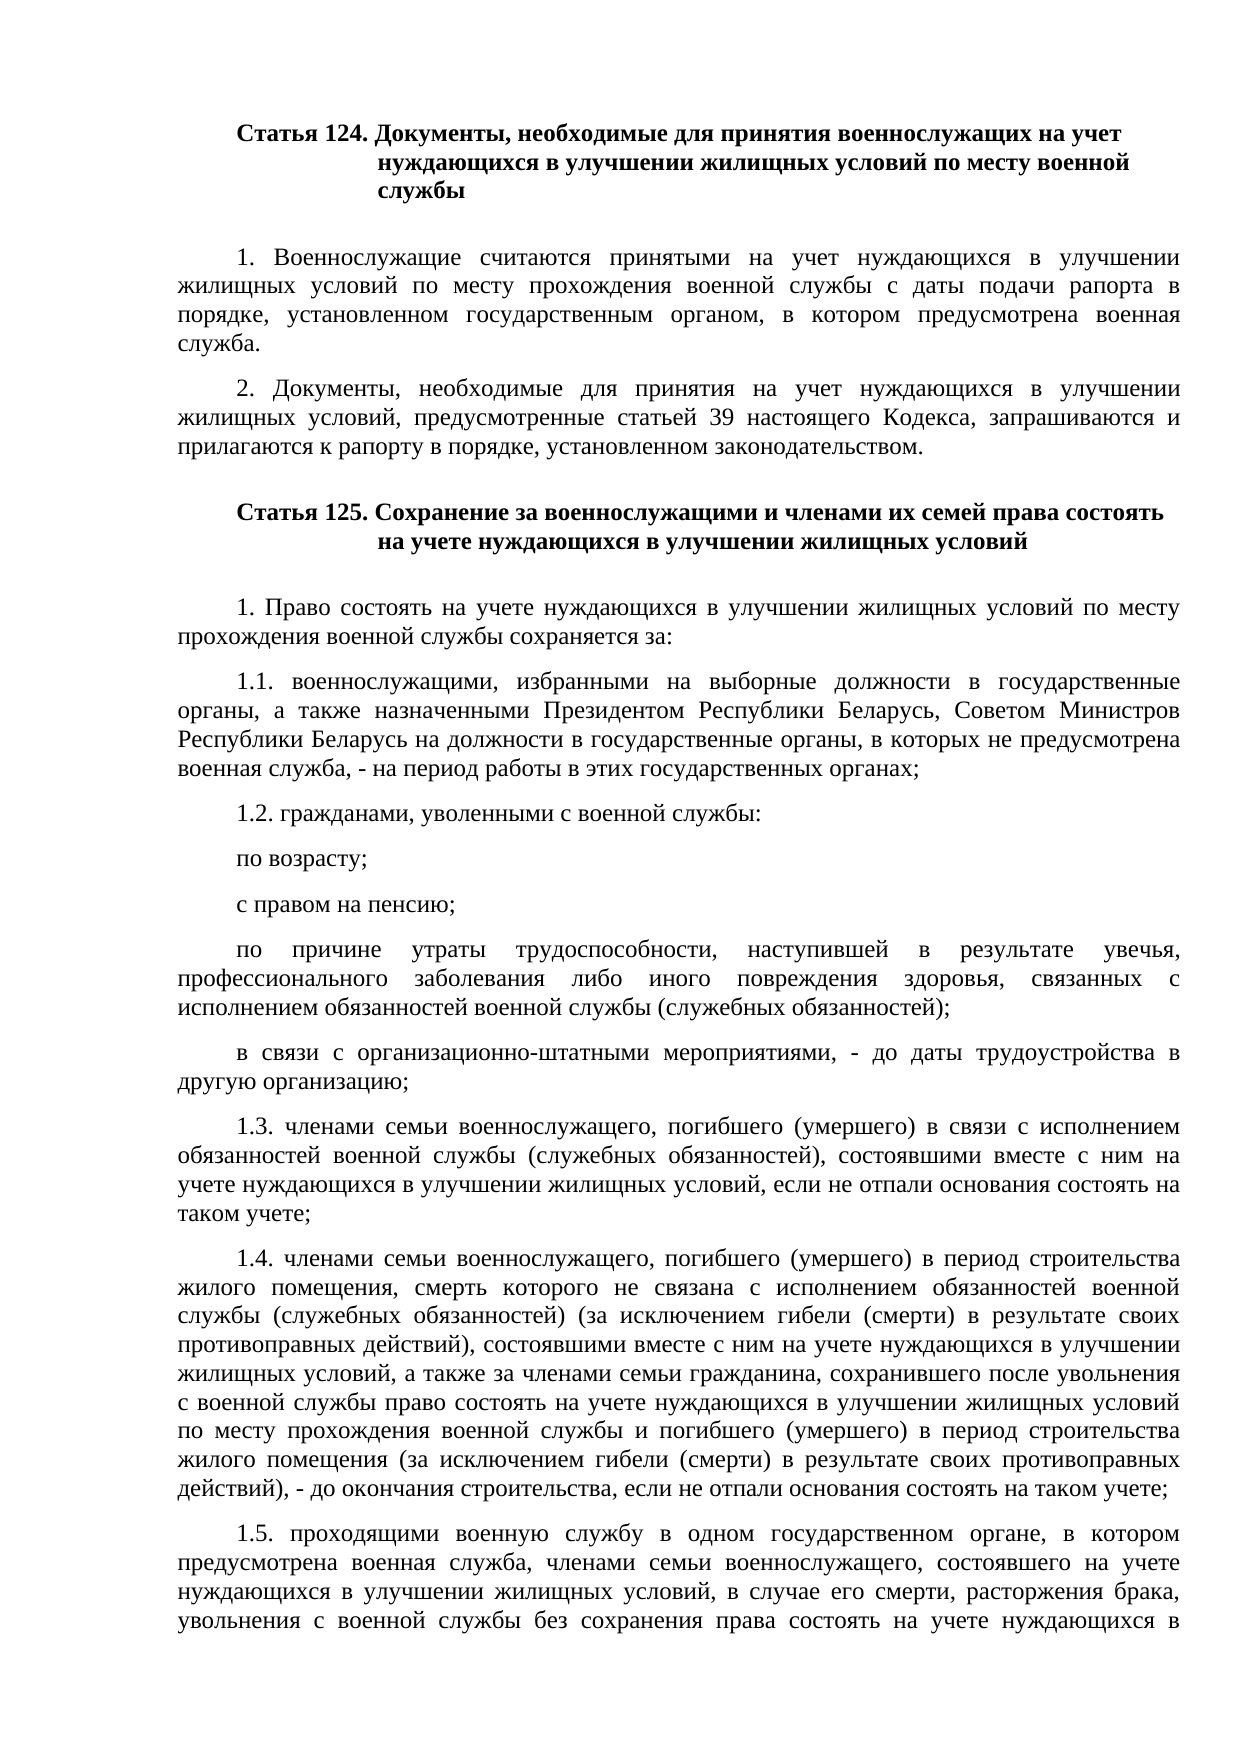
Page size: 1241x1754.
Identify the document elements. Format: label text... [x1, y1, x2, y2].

text по причине утраты трудоспособности, наступившей в результате увечья, профессионального заболевания либо иного повреждения здоровья, связанных с исполнением обязанностей военной службы (служебных обязанностей); [177, 934, 1181, 1021]
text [177, 1518, 1181, 1633]
text с правом на пенсию; [177, 889, 1181, 918]
text по возрасту; [177, 843, 1181, 872]
text 1. Право состоять на учете нуждающихся в улучшении жилищных условий по месту прохождения военной службы сохраняется за: [177, 592, 1181, 650]
text Статья 125. Сохранение за военнослужащими и членами их семей права состоять на учете нуждающихся в улучшении жилищных условий [236, 497, 1181, 555]
text Статья 124. Документы, необходимые для принятия военнослужащих на учет нуждающихся в улучшении жилищных условий по месту военной службы [236, 118, 1181, 204]
text 1.3. членами семьи военнослужащего, погибшего (умершего) в связи с исполнением обязанностей военной службы (служебных обязанностей), состоявшими вместе с ним на учете нуждающихся в улучшении жилищных условий, если не отпали основания состоять на таком учете; [177, 1111, 1181, 1226]
text 1.1. военнослужащими, избранными на выборные должности в государственные органы, а также назначенными Президентом Республики Беларусь, Советом Министров Республики Беларусь на должности в государственные органы, в которых не предусмотрена военная служба, - на период работы в этих государственных органах; [177, 666, 1181, 781]
text в связи с организационно-штатными мероприятиями, - до даты трудоустройства в другую организацию; [177, 1037, 1181, 1095]
text 2. Документы, необходимые для принятия на учет нуждающихся в улучшении жилищных условий, предусмотренные статьей 39 настоящего Кодекса, запрашиваются и прилагаются к рапорту в порядке, установленном законодательством. [177, 373, 1181, 460]
text 1.4. членами семьи военнослужащего, погибшего (умершего) в период строительства жилого помещения, смерть которого не связана с исполнением обязанностей военной службы (служебных обязанностей) (за исключением гибели (смерти) в результате своих противоправных действий), состоявшими вместе с ним на учете нуждающихся в улучшении жилищных условий, а также за членами семьи гражданина, сохранившего после увольнения с военной службы право состоять на учете нуждающихся в улучшении жилищных условий по месту прохождения военной службы и погибшего (умершего) в период строительства жилого помещения (за исключением гибели (смерти) в результате своих противоправных действий), - до окончания строительства, если не отпали основания состоять на таком учете; [177, 1243, 1181, 1502]
text 1.2. гражданами, уволенными с военной службы: [177, 798, 1181, 827]
text 1. Военнослужащие считаются принятыми на учет нуждающихся в улучшении жилищных условий по месту прохождения военной службы с даты подачи рапорта в порядке, установленном государственным органом, в котором предусмотрена военная служба. [177, 242, 1181, 357]
